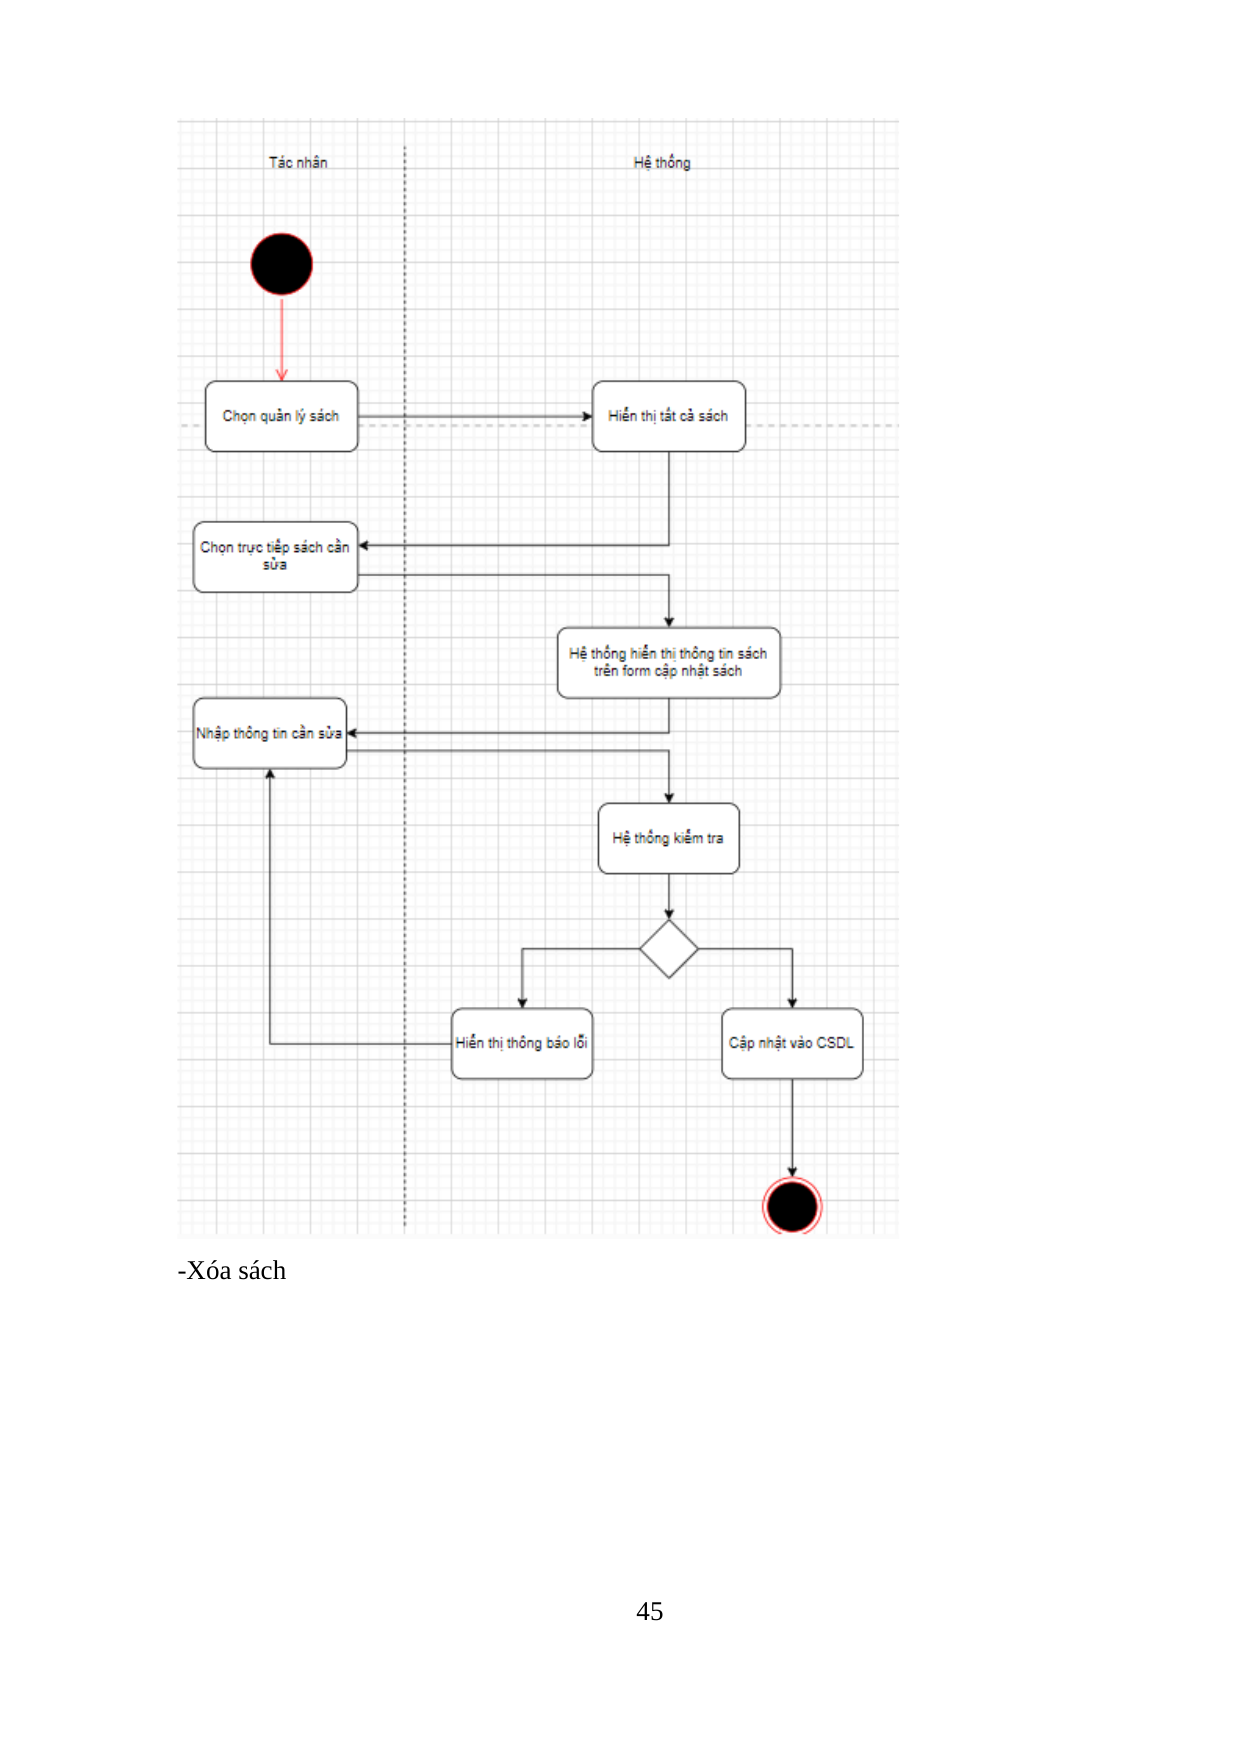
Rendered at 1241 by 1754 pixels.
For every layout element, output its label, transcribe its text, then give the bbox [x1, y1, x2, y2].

text -Xóa sách [177, 1254, 1122, 1285]
picture [177, 118, 900, 1239]
